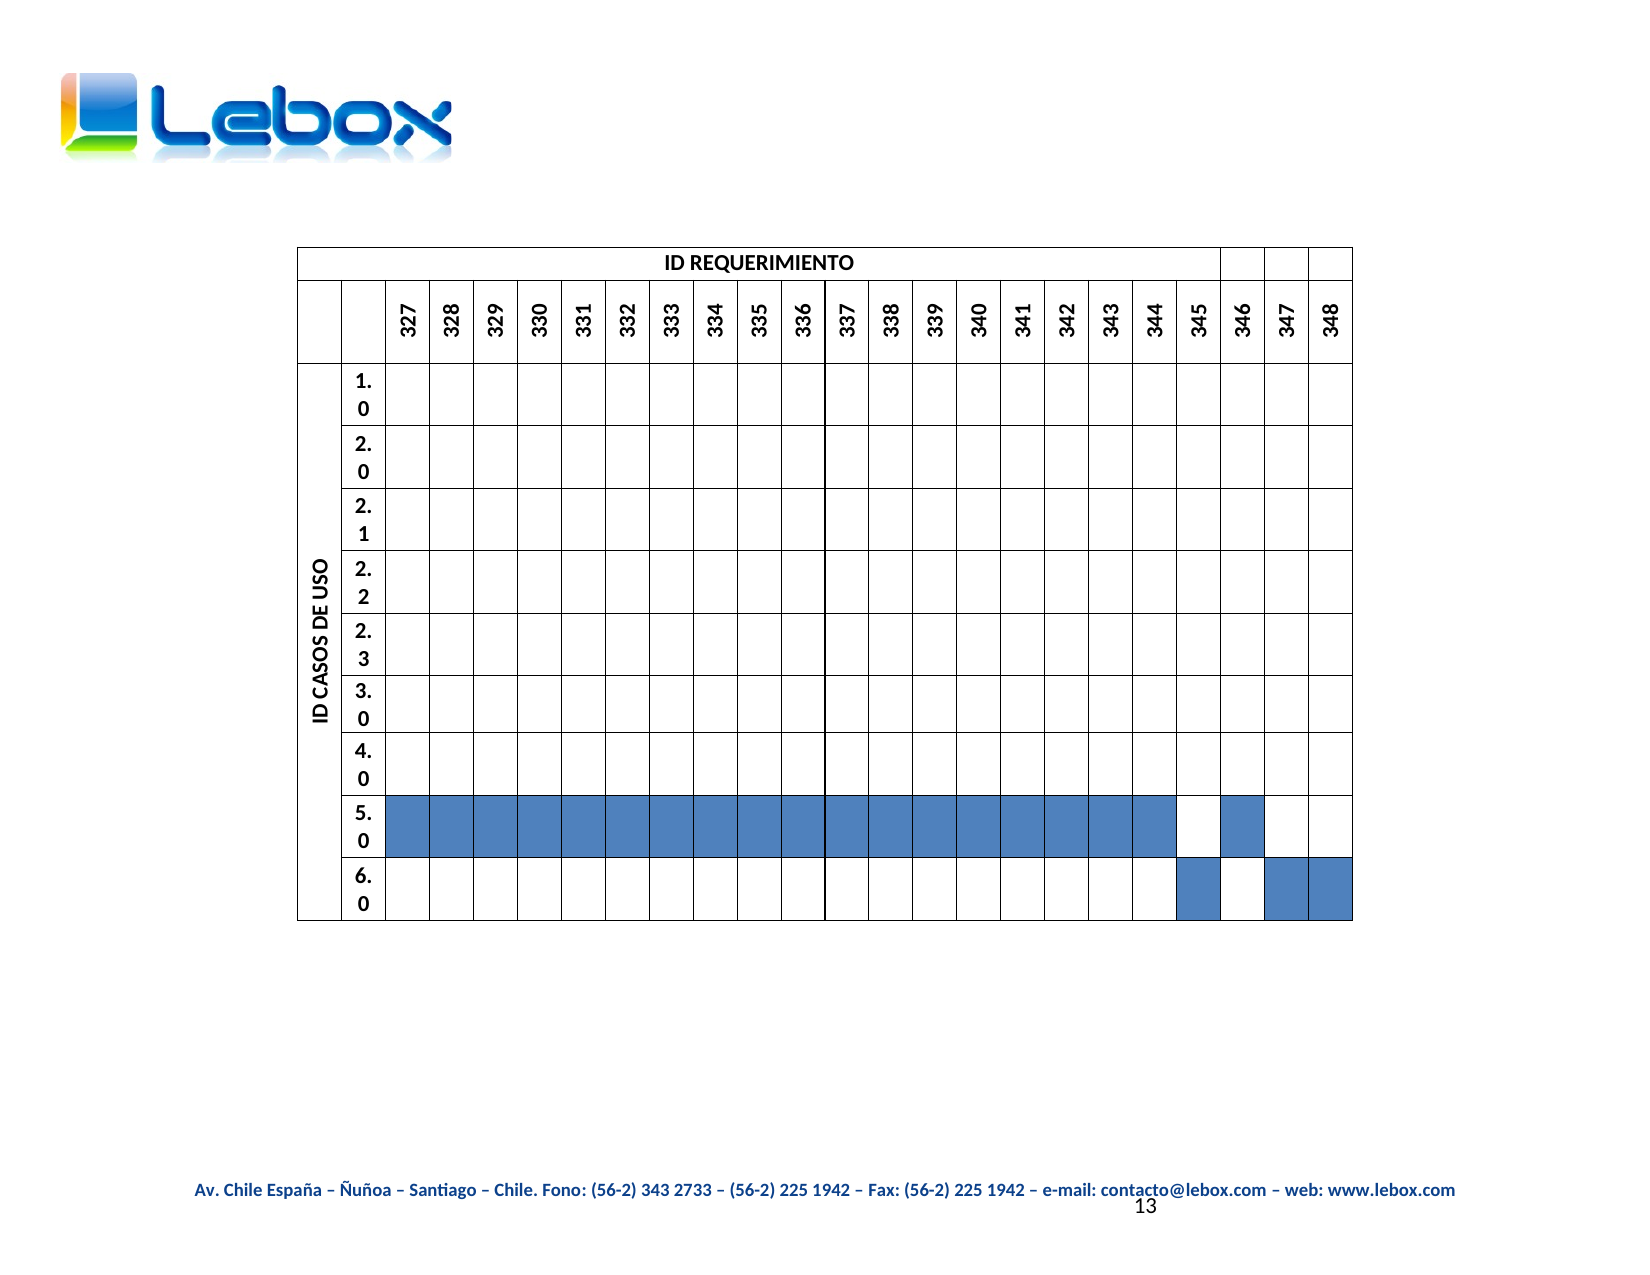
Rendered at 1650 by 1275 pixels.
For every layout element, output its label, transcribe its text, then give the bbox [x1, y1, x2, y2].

table_cell 4.0 [342, 733, 385, 795]
table_cell [1133, 858, 1176, 920]
table_cell [1309, 364, 1352, 425]
table_cell [1089, 489, 1132, 550]
table_cell [782, 733, 824, 795]
table_cell 343 [1089, 281, 1132, 363]
table_cell [782, 676, 824, 732]
table_cell [1265, 733, 1308, 795]
table_cell 346 [1221, 281, 1264, 363]
table_header [1221, 248, 1264, 279]
table_cell 341 [1001, 281, 1044, 363]
table_cell [562, 489, 605, 550]
table_cell [913, 796, 956, 857]
picture [59, 73, 452, 163]
table_cell [474, 733, 517, 795]
table_cell [474, 551, 517, 613]
table_cell [606, 614, 649, 675]
table_cell [562, 733, 605, 795]
table_cell 344 [1133, 281, 1176, 363]
table_cell [606, 796, 649, 857]
table_cell [430, 426, 473, 488]
table_cell [474, 796, 517, 857]
table_cell [1133, 551, 1176, 613]
table_cell 333 [650, 281, 693, 363]
table_cell [957, 858, 1000, 920]
table_cell 338 [869, 281, 912, 363]
table_header [1309, 248, 1352, 279]
table_cell [606, 426, 649, 488]
table_cell [386, 796, 429, 857]
table_cell [869, 364, 912, 425]
table_cell [913, 364, 956, 425]
table_cell [694, 614, 737, 675]
table_cell [826, 614, 868, 675]
table_cell 337 [826, 281, 868, 363]
table_cell [782, 364, 824, 425]
table_cell [738, 676, 781, 732]
table_cell [1089, 796, 1132, 857]
table_cell [1045, 426, 1088, 488]
table_cell [518, 614, 561, 675]
table_cell [1309, 733, 1352, 795]
table_cell [1045, 796, 1088, 857]
table_cell [1089, 426, 1132, 488]
table_cell [650, 551, 693, 613]
table_cell [430, 676, 473, 732]
table_cell [1177, 551, 1220, 613]
table_cell [826, 796, 868, 857]
table_cell 2.1 [342, 489, 385, 550]
table_cell 2.0 [342, 426, 385, 488]
table_cell 330 [518, 281, 561, 363]
table_cell [518, 489, 561, 550]
table_cell [430, 364, 473, 425]
table_cell [694, 796, 737, 857]
table_cell [650, 364, 693, 425]
table_cell [782, 489, 824, 550]
table_cell [1133, 489, 1176, 550]
table_cell [738, 426, 781, 488]
table_cell [738, 858, 781, 920]
table_cell [957, 614, 1000, 675]
table_cell [1221, 614, 1264, 675]
table_cell [869, 858, 912, 920]
table_cell [606, 858, 649, 920]
table_cell [694, 489, 737, 550]
table_cell [694, 733, 737, 795]
table_cell [650, 676, 693, 732]
table_cell [1265, 858, 1308, 920]
table_cell [869, 614, 912, 675]
table_cell [430, 733, 473, 795]
table_cell [518, 551, 561, 613]
table_cell [694, 426, 737, 488]
table_cell [738, 796, 781, 857]
table_cell [1133, 796, 1176, 857]
table_cell [386, 676, 429, 732]
table_cell [1177, 614, 1220, 675]
table_cell [869, 551, 912, 613]
table_cell 329 [474, 281, 517, 363]
table_cell [1221, 676, 1264, 732]
table_cell [913, 733, 956, 795]
table_cell [430, 551, 473, 613]
table_cell [518, 858, 561, 920]
table_cell [957, 733, 1000, 795]
table_cell 2.3 [342, 614, 385, 675]
table_cell [826, 858, 868, 920]
table_cell 331 [562, 281, 605, 363]
table_cell [826, 426, 868, 488]
table_cell [518, 733, 561, 795]
table_cell [430, 614, 473, 675]
table_cell [1089, 733, 1132, 795]
table_cell [606, 676, 649, 732]
table_cell [386, 489, 429, 550]
table_cell 328 [430, 281, 473, 363]
table_cell 2.2 [342, 551, 385, 613]
table_cell [650, 733, 693, 795]
table_cell [518, 364, 561, 425]
table_cell [913, 614, 956, 675]
table_cell 348 [1309, 281, 1352, 363]
table_cell [913, 426, 956, 488]
table_cell [1221, 364, 1264, 425]
table_cell 5.0 [342, 796, 385, 857]
table_cell 334 [694, 281, 737, 363]
table_cell [1001, 676, 1044, 732]
table_cell [1001, 733, 1044, 795]
table_cell [342, 281, 385, 363]
table_cell [1177, 426, 1220, 488]
table_cell [957, 364, 1000, 425]
table_cell [826, 364, 868, 425]
table_cell [1177, 489, 1220, 550]
table_cell [1001, 364, 1044, 425]
table_cell [1045, 551, 1088, 613]
table_cell 327 [386, 281, 429, 363]
table_cell [474, 858, 517, 920]
table_cell [606, 551, 649, 613]
table_cell 6.0 [342, 858, 385, 920]
table_cell [386, 733, 429, 795]
table_cell [1045, 489, 1088, 550]
table_cell [913, 858, 956, 920]
table_cell [1221, 858, 1264, 920]
table_cell [1265, 551, 1308, 613]
table_cell [1001, 426, 1044, 488]
table_cell [782, 551, 824, 613]
table_cell 339 [913, 281, 956, 363]
table_cell [1045, 676, 1088, 732]
table_cell [1221, 796, 1264, 857]
table_cell [957, 796, 1000, 857]
table_cell [694, 551, 737, 613]
table_cell 332 [606, 281, 649, 363]
table_cell [913, 551, 956, 613]
table_cell [562, 858, 605, 920]
table_cell 335 [738, 281, 781, 363]
table_cell [1221, 489, 1264, 550]
table_cell [562, 614, 605, 675]
table_cell [1265, 614, 1308, 675]
table_cell [386, 551, 429, 613]
table_cell [1133, 614, 1176, 675]
table_cell [386, 858, 429, 920]
table_cell [1221, 733, 1264, 795]
table_cell [562, 426, 605, 488]
table_cell [1089, 858, 1132, 920]
table_cell [386, 614, 429, 675]
table_cell [1309, 676, 1352, 732]
table_header [1265, 248, 1308, 279]
table_cell [650, 614, 693, 675]
table_cell [1309, 489, 1352, 550]
table_cell [562, 551, 605, 613]
table_cell [1265, 426, 1308, 488]
table_cell [650, 426, 693, 488]
table_cell [650, 489, 693, 550]
table_cell [386, 364, 429, 425]
table_cell [913, 489, 956, 550]
table_cell [386, 426, 429, 488]
table_cell [957, 676, 1000, 732]
table_cell [1177, 733, 1220, 795]
table_cell [1221, 426, 1264, 488]
table_cell [562, 364, 605, 425]
table_cell [1045, 733, 1088, 795]
table_header ID REQUERIMIENTO [298, 248, 1220, 279]
table_cell [1133, 364, 1176, 425]
table_cell 345 [1177, 281, 1220, 363]
table_cell [869, 676, 912, 732]
table_cell [738, 733, 781, 795]
table_cell [1001, 489, 1044, 550]
table_cell [738, 489, 781, 550]
table_cell [474, 614, 517, 675]
table_cell [650, 796, 693, 857]
table_cell [782, 796, 824, 857]
table_cell [474, 364, 517, 425]
table_cell [518, 796, 561, 857]
table_cell [1045, 364, 1088, 425]
table_cell [738, 551, 781, 613]
table_cell [1001, 551, 1044, 613]
table_cell [1309, 614, 1352, 675]
table_cell [562, 676, 605, 732]
table_cell [957, 426, 1000, 488]
table_cell [694, 676, 737, 732]
table_cell [869, 796, 912, 857]
table_cell [738, 364, 781, 425]
table_cell [474, 676, 517, 732]
table_cell [1265, 676, 1308, 732]
table_cell [826, 733, 868, 795]
table_cell [782, 426, 824, 488]
table_cell [869, 733, 912, 795]
table_cell [1309, 426, 1352, 488]
table_cell [1133, 733, 1176, 795]
table_cell [606, 364, 649, 425]
table_cell [826, 676, 868, 732]
table_cell [430, 489, 473, 550]
table_cell [1133, 426, 1176, 488]
table_cell [474, 426, 517, 488]
table_cell [1089, 614, 1132, 675]
table_cell 342 [1045, 281, 1088, 363]
table_cell [1089, 551, 1132, 613]
table_cell [1177, 364, 1220, 425]
table_cell [518, 676, 561, 732]
table_cell [1045, 614, 1088, 675]
table_cell [694, 364, 737, 425]
table_cell [869, 426, 912, 488]
table_cell [562, 796, 605, 857]
table_cell [1177, 858, 1220, 920]
table_cell [1089, 676, 1132, 732]
table_cell [650, 858, 693, 920]
table_cell 347 [1265, 281, 1308, 363]
table_cell [1265, 796, 1308, 857]
table_cell 3.0 [342, 676, 385, 732]
table_cell 336 [782, 281, 824, 363]
table_cell [1309, 796, 1352, 857]
table_cell [430, 858, 473, 920]
table_cell [1265, 364, 1308, 425]
table_cell [474, 489, 517, 550]
table_cell [957, 489, 1000, 550]
table_cell [1309, 858, 1352, 920]
table_cell [1045, 858, 1088, 920]
table_cell [826, 551, 868, 613]
table_cell ID CASOS DE USO [298, 364, 341, 920]
table_cell [869, 489, 912, 550]
table_cell 1.0 [342, 364, 385, 425]
table_cell [1265, 489, 1308, 550]
table_cell [430, 796, 473, 857]
table_cell [957, 551, 1000, 613]
table_cell [782, 858, 824, 920]
table_cell [1177, 796, 1220, 857]
table_cell [1001, 796, 1044, 857]
table_cell [826, 489, 868, 550]
table_cell [1001, 614, 1044, 675]
table_cell 340 [957, 281, 1000, 363]
table_cell [1089, 364, 1132, 425]
table_cell [913, 676, 956, 732]
table_cell [606, 733, 649, 795]
table_cell [694, 858, 737, 920]
table_cell [1001, 858, 1044, 920]
table_cell [1177, 676, 1220, 732]
table_cell [782, 614, 824, 675]
table_cell [738, 614, 781, 675]
table_cell [1221, 551, 1264, 613]
table_cell [1133, 676, 1176, 732]
table_cell [518, 426, 561, 488]
table_cell [298, 281, 341, 363]
table_cell [606, 489, 649, 550]
table_cell [1309, 551, 1352, 613]
